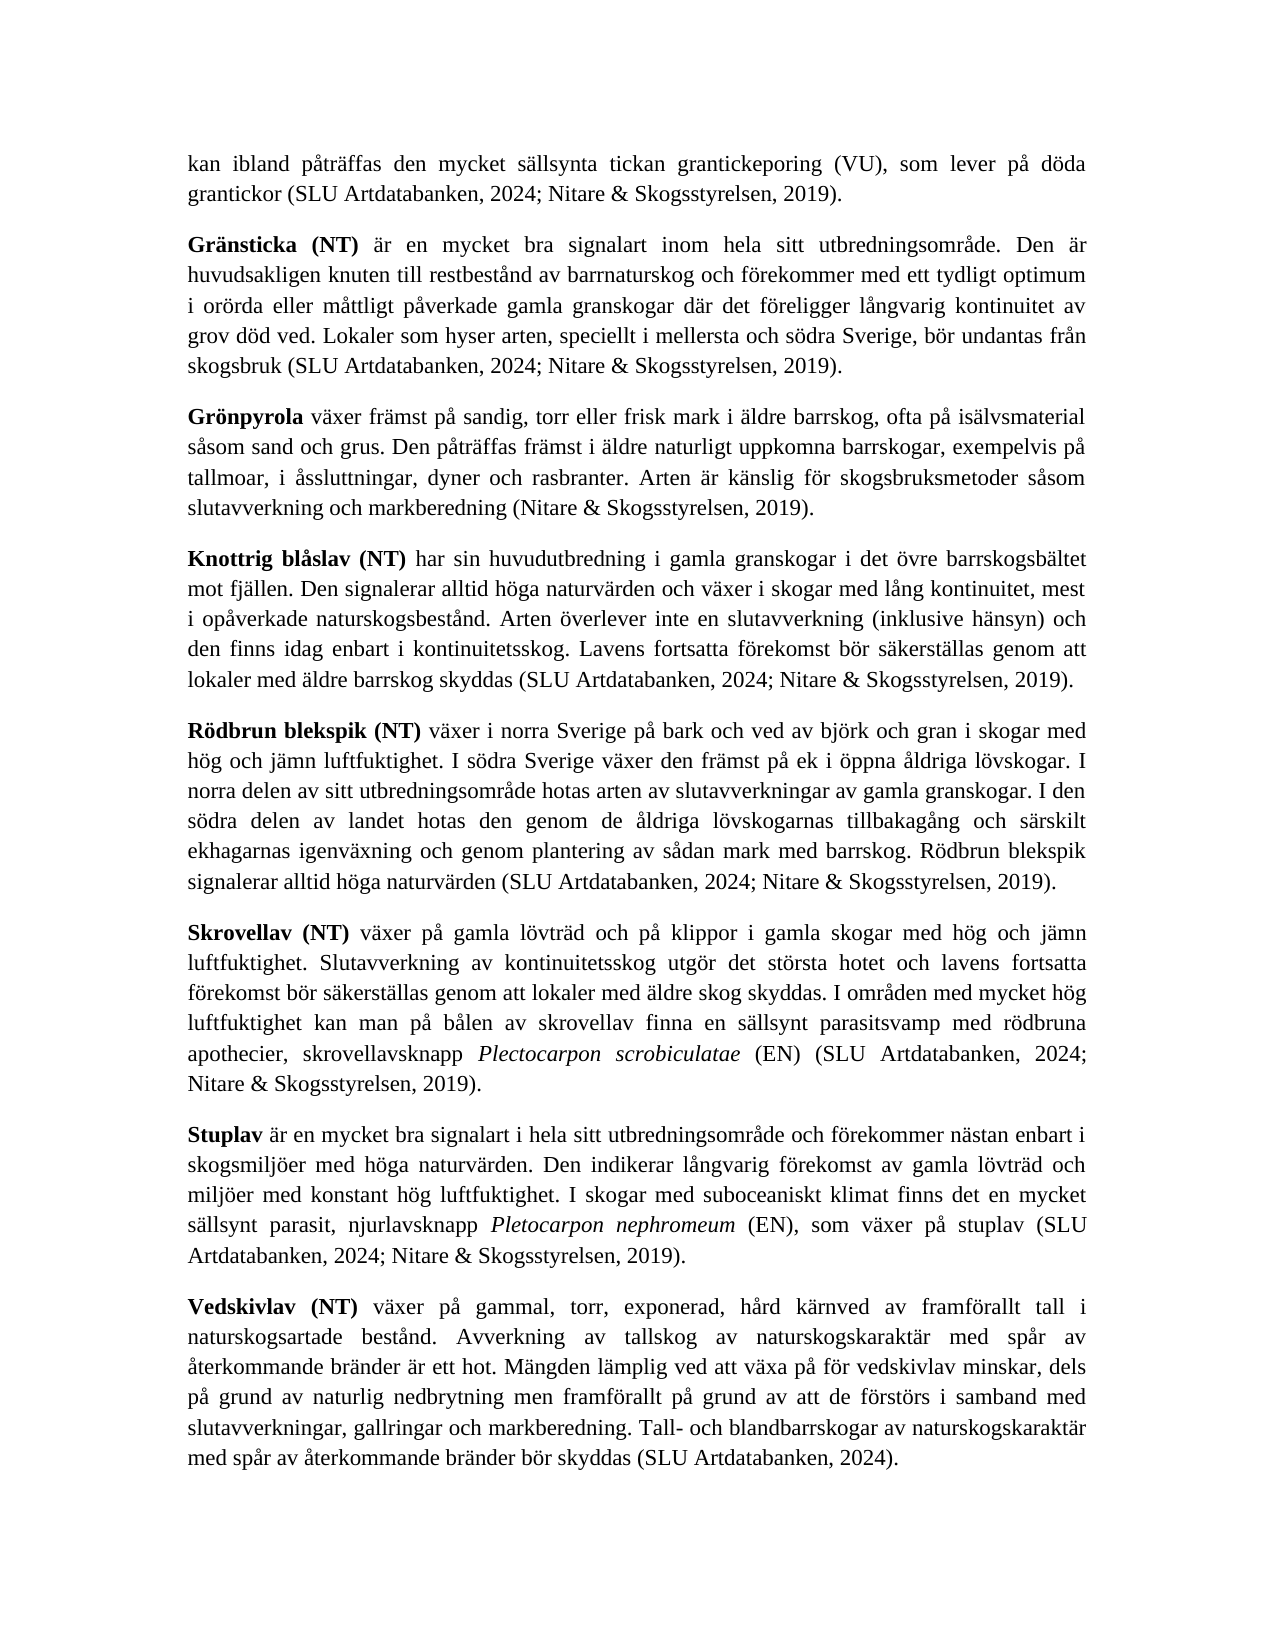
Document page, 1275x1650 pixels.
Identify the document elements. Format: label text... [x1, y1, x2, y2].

text Grönpyrola växer främst på sandig, torr eller frisk mark i äldre barrskog, ofta på isälvsmaterial såsom sand och grus. Den påträffas främst i äldre naturligt uppkomna barrskogar, exempelvis på tallmoar, i åssluttningar, dyner och rasbranter. Arten är känslig för skogsbruksmetoder såsom slutavverkning och markberedning (Nitare & Skogsstyrelsen, 2019). [187, 403, 1087, 520]
text Vedskivlav (NT) växer på gammal, torr, exponerad, hård kärnved av framförallt tall i naturskogsartade bestånd. Avverkning av tallskog av naturskogskaraktär med spår av återkommande bränder är ett hot. Mängden lämplig ved att växa på för vedskivlav minskar, dels på grund av naturlig nedbrytning men framförallt på grund av att de förstörs i samband med slutavverkningar, gallringar och markberedning. Tall- och blandbarrskogar av naturskogskaraktär med spår av återkommande bränder bör skyddas (SLU Artdatabanken, 2024). [187, 1293, 1087, 1470]
text Rödbrun blekspik (NT) växer i norra Sverige på bark och ved av björk och gran i skogar med hög och jämn luftfuktighet. I södra Sverige växer den främst på ek i öppna åldriga lövskogar. I norra delen av sitt utbredningsområde hotas arten av slutavverkningar av gamla granskogar. I den södra delen av landet hotas den genom de åldriga lövskogarnas tillbakagång och särskilt ekhagarnas igenväxning och genom plantering av sådan mark med barrskog. Rödbrun blekspik signalerar alltid höga naturvärden (SLU Artdatabanken, 2024; Nitare & Skogsstyrelsen, 2019). [187, 717, 1087, 894]
text Stuplav är en mycket bra signalart i hela sitt utbredningsområde och förekommer nästan enbart i skogsmiljöer med höga naturvärden. Den indikerar långvarig förekomst av gamla lövträd och miljöer med konstant hög luftfuktighet. I skogar med suboceaniskt klimat finns det en mycket sällsynt parasit, njurlavsknapp Pletocarpon nephromeum (EN), som växer på stuplav (SLU Artdatabanken, 2024; Nitare & Skogsstyrelsen, 2019). [187, 1121, 1087, 1268]
text Skrovellav (NT) växer på gamla lövträd och på klippor i gamla skogar med hög och jämn luftfuktighet. Slutavverkning av kontinuitetsskog utgör det största hotet och lavens fortsatta förekomst bör säkerställas genom att lokaler med äldre skog skyddas. I områden med mycket hög luftfuktighet kan man på bålen av skrovellav finna en sällsynt parasitsvamp med rödbruna apothecier, skrovellavsknapp Plectocarpon scrobiculatae (EN) (SLU Artdatabanken, 2024; Nitare & Skogsstyrelsen, 2019). [187, 919, 1087, 1096]
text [187, 150, 1087, 207]
text Knottrig blåslav (NT) har sin huvudutbredning i gamla granskogar i det övre barrskogsbältet mot fjällen. Den signalerar alltid höga naturvärden och växer i skogar med lång kontinuitet, mest i opåverkade naturskogsbestånd. Arten överlever inte en slutavverkning (inklusive hänsyn) och den finns idag enbart i kontinuitetsskog. Lavens fortsatta förekomst bör säkerställas genom att lokaler med äldre barrskog skyddas (SLU Artdatabanken, 2024; Nitare & Skogsstyrelsen, 2019). [187, 545, 1087, 692]
text Gränsticka (NT) är en mycket bra signalart inom hela sitt utbredningsområde. Den är huvudsakligen knuten till restbestånd av barrnaturskog och förekommer med ett tydligt optimum i orörda eller måttligt påverkade gamla granskogar där det föreligger långvarig kontinuitet av grov död ved. Lokaler som hyser arten, speciellt i mellersta och södra Sverige, bör undantas från skogsbruk (SLU Artdatabanken, 2024; Nitare & Skogsstyrelsen, 2019). [187, 231, 1087, 378]
